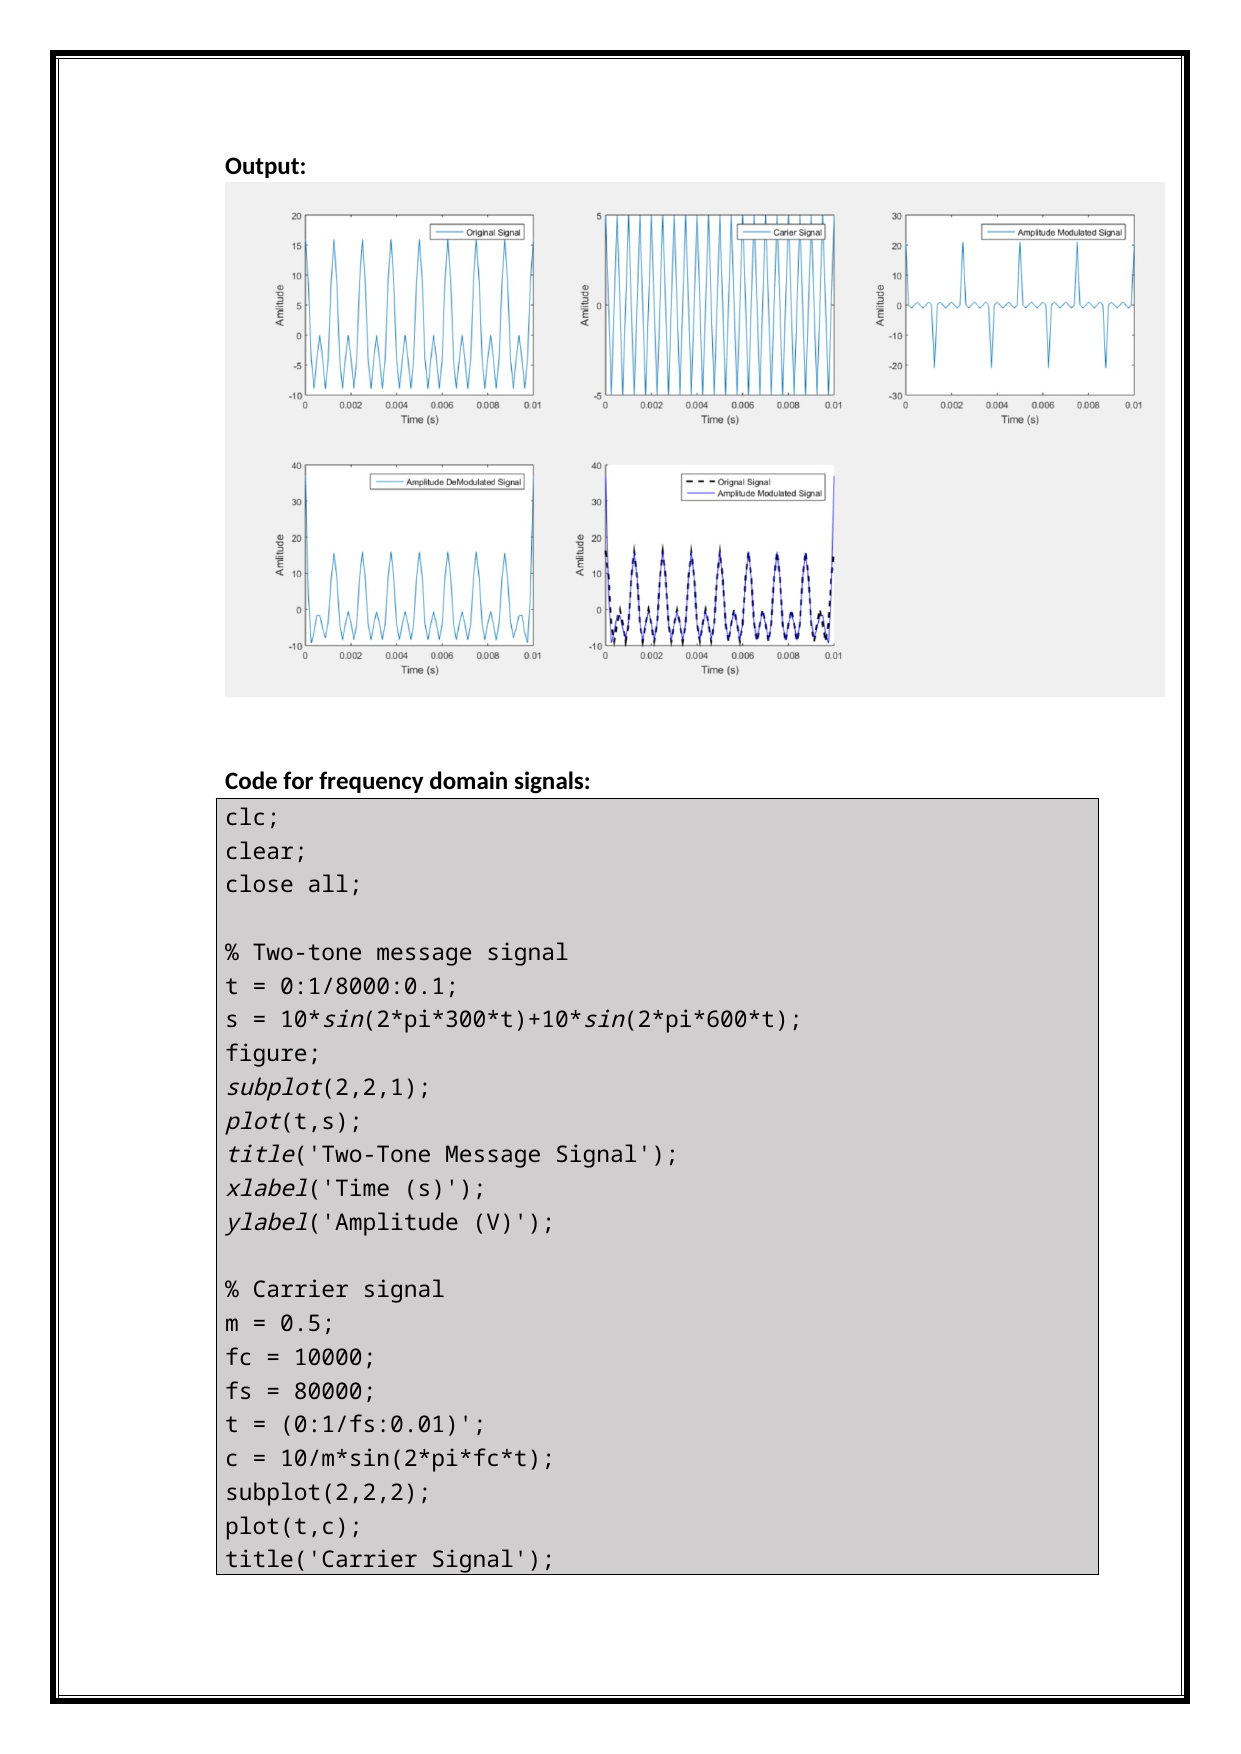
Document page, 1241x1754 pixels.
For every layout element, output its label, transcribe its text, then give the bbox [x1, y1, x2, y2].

list % Two-tone message signal [217, 933, 1098, 967]
list title('Carrier Signal'); [217, 1540, 1098, 1574]
list clear; [217, 832, 1098, 865]
list fs = 80000; [217, 1372, 1098, 1405]
list close all; [217, 865, 1098, 899]
list plot(t,s); [217, 1102, 1098, 1135]
list c = 10/m*sin(2*pi*fc*t); [217, 1439, 1098, 1473]
list subplot(2,2,1); [217, 1068, 1098, 1102]
list % Carrier signal [217, 1270, 1098, 1304]
list figure; [217, 1034, 1098, 1068]
list xlabel('Time (s)'); [217, 1169, 1098, 1203]
list s = 10*sin(2*pi*300*t)+10*sin(2*pi*600*t); [217, 1000, 1098, 1034]
picture [225, 182, 1166, 697]
list t = (0:1/fs:0.01)'; [217, 1405, 1098, 1439]
list clc; [217, 799, 1098, 832]
list subplot(2,2,2); [217, 1473, 1098, 1507]
list ylabel('Amplitude (V)'); [217, 1203, 1098, 1237]
list m = 0.5; [217, 1304, 1098, 1338]
list title('Two-Tone Message Signal'); [217, 1135, 1098, 1169]
list t = 0:1/8000:0.1; [217, 967, 1098, 1000]
list fc = 10000; [217, 1338, 1098, 1372]
list Code for frequency domain signals: [225, 765, 1090, 795]
list plot(t,c); [217, 1507, 1098, 1540]
list Output: [225, 150, 1090, 181]
